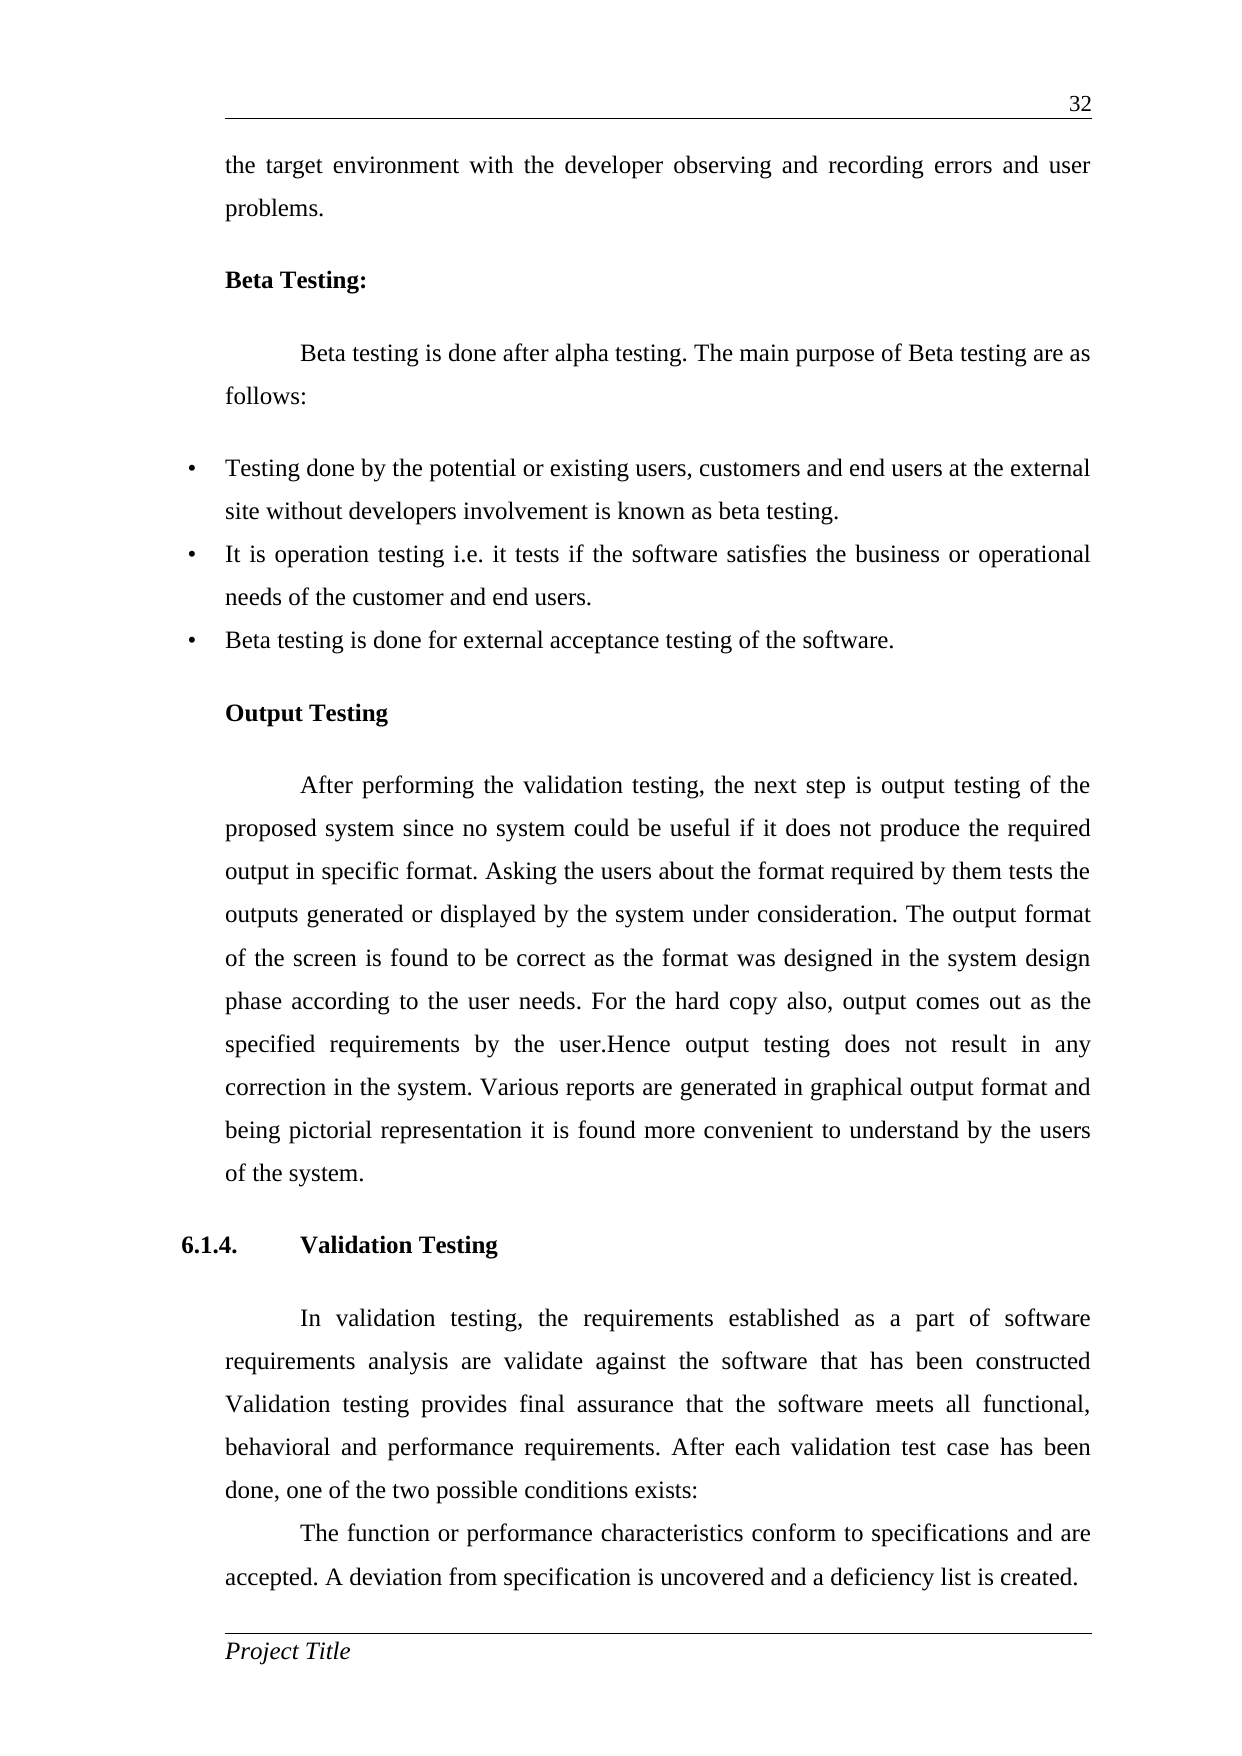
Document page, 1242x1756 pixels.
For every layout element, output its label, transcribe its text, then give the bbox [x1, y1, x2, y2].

text Beta testing is done after alpha testing. The main purpose of Beta testing are as follows: [225, 338, 1092, 409]
text After performing the validation testing, the next step is output testing of the proposed system since no system could be useful if it does not produce the required output in specific format. Asking the users about the format required by them tests the outputs generated or displayed by the system under consideration. The output format of the screen is found to be correct as the format was designed in the system design phase according to the user needs. For the hard copy also, output comes out as the specified requirements by the user.Hence output testing does not result in any correction in the system. Various reports are generated in graphical output format and being pictorial representation it is found more convenient to understand by the users of the system. [225, 770, 1092, 1187]
subtitle Beta Testing: [225, 265, 1092, 294]
list Testing done by the potential or existing users, customers and end users at the external site without developers involvement is known as beta testing. [187, 453, 1092, 525]
text In validation testing, the requirements established as a part of software requirements analysis are validate against the software that has been constructed Validation testing provides final assurance that the software meets all functional, behavioral and performance requirements. After each validation test case has been done, one of the two possible conditions exists: [225, 1303, 1092, 1504]
text The function or performance characteristics conform to specifications and are accepted. A deviation from specification is uncovered and a deficiency list is created. [225, 1518, 1092, 1590]
list Beta testing is done for external acceptance testing of the software. [187, 626, 1092, 654]
subtitle Output Testing [225, 698, 1092, 727]
subtitle Validation Testing [181, 1231, 1092, 1259]
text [225, 150, 1092, 222]
list It is operation testing i.e. it tests if the software satisfies the business or operational needs of the customer and end users. [187, 539, 1092, 611]
